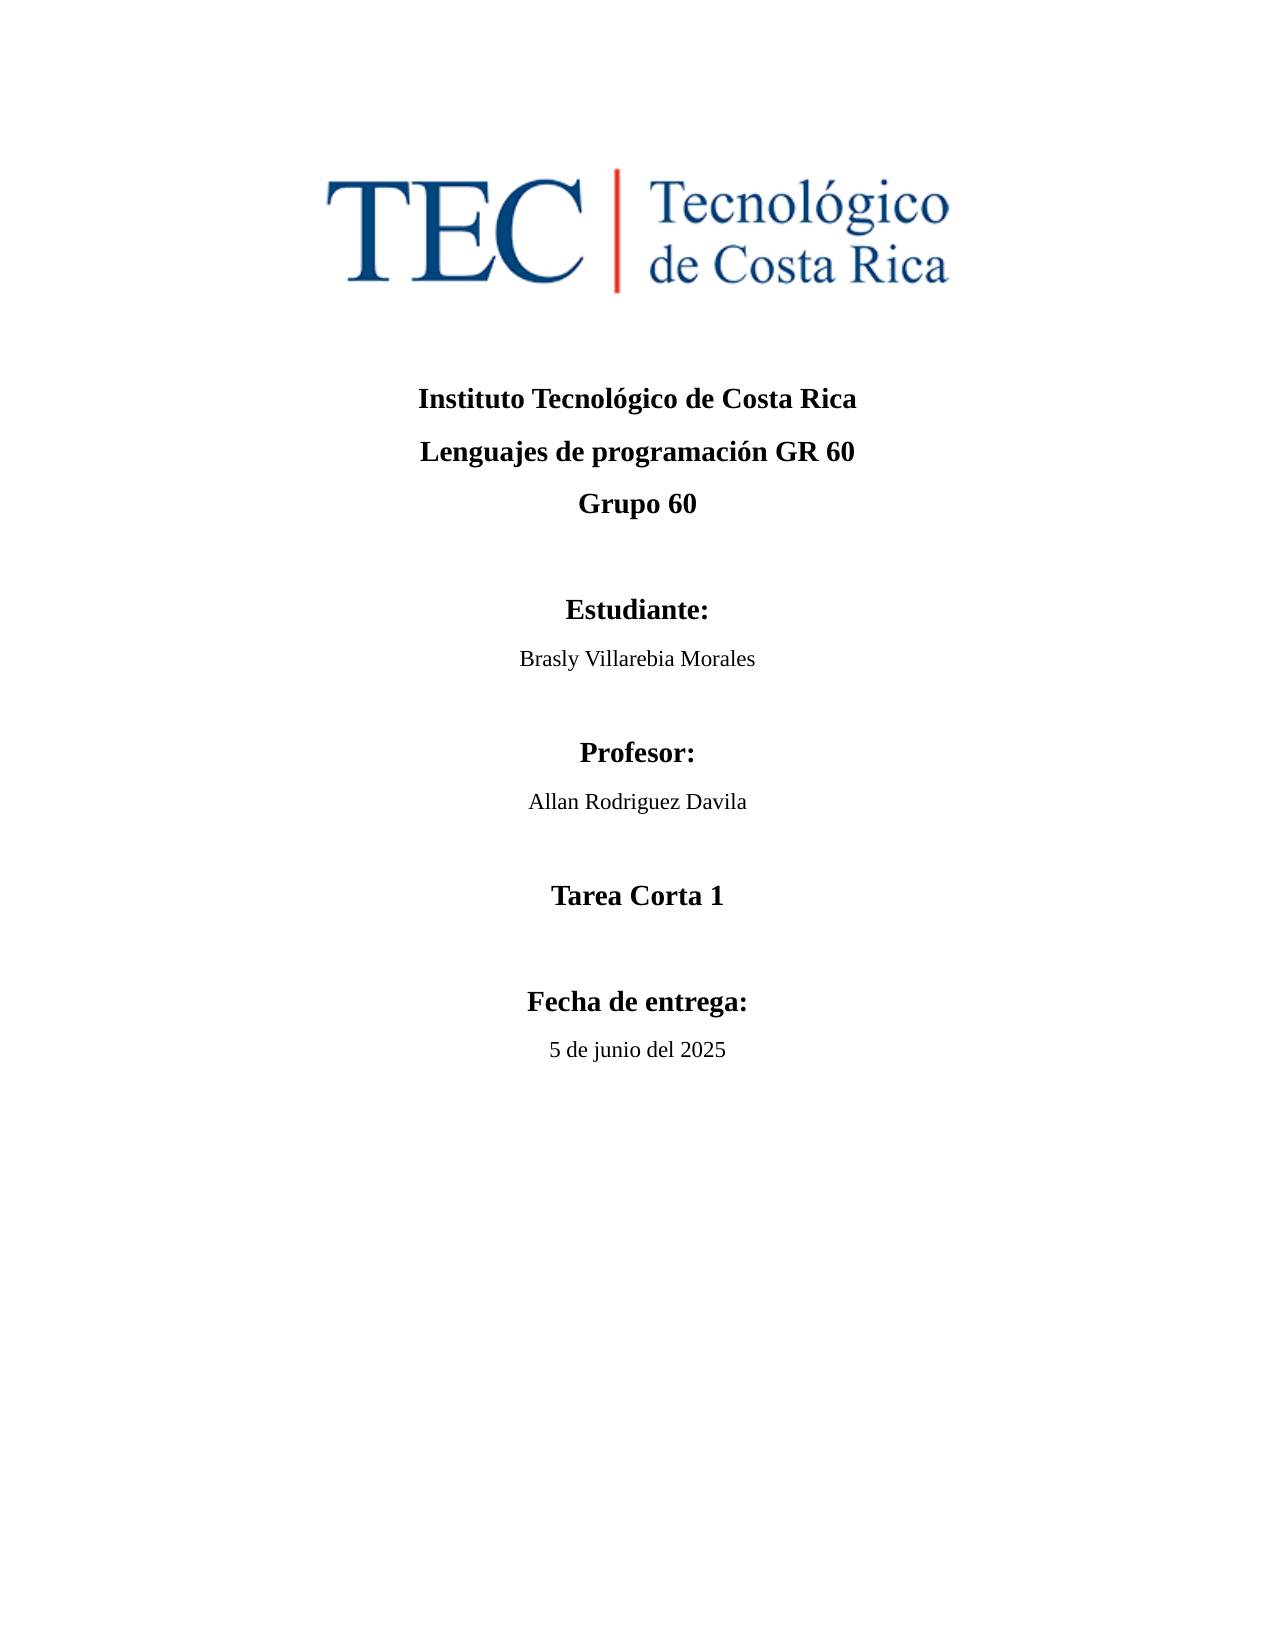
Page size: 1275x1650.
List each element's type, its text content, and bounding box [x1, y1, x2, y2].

text Profesor: [177, 735, 1098, 769]
text Lenguajes de programación GR 60 [177, 434, 1098, 467]
text Brasly Villarebia Morales [177, 645, 1098, 671]
text Allan Rodriguez Davila [177, 788, 1098, 814]
text Fecha de entrega: [177, 984, 1098, 1017]
text Instituto Tecnológico de Costa Rica [177, 381, 1098, 414]
picture [325, 147, 951, 316]
text Grupo 60 [177, 486, 1098, 520]
text Estudiante: [177, 592, 1098, 626]
text Tarea Corta 1 [177, 878, 1098, 912]
text 5 de junio del 2025 [177, 1037, 1098, 1063]
